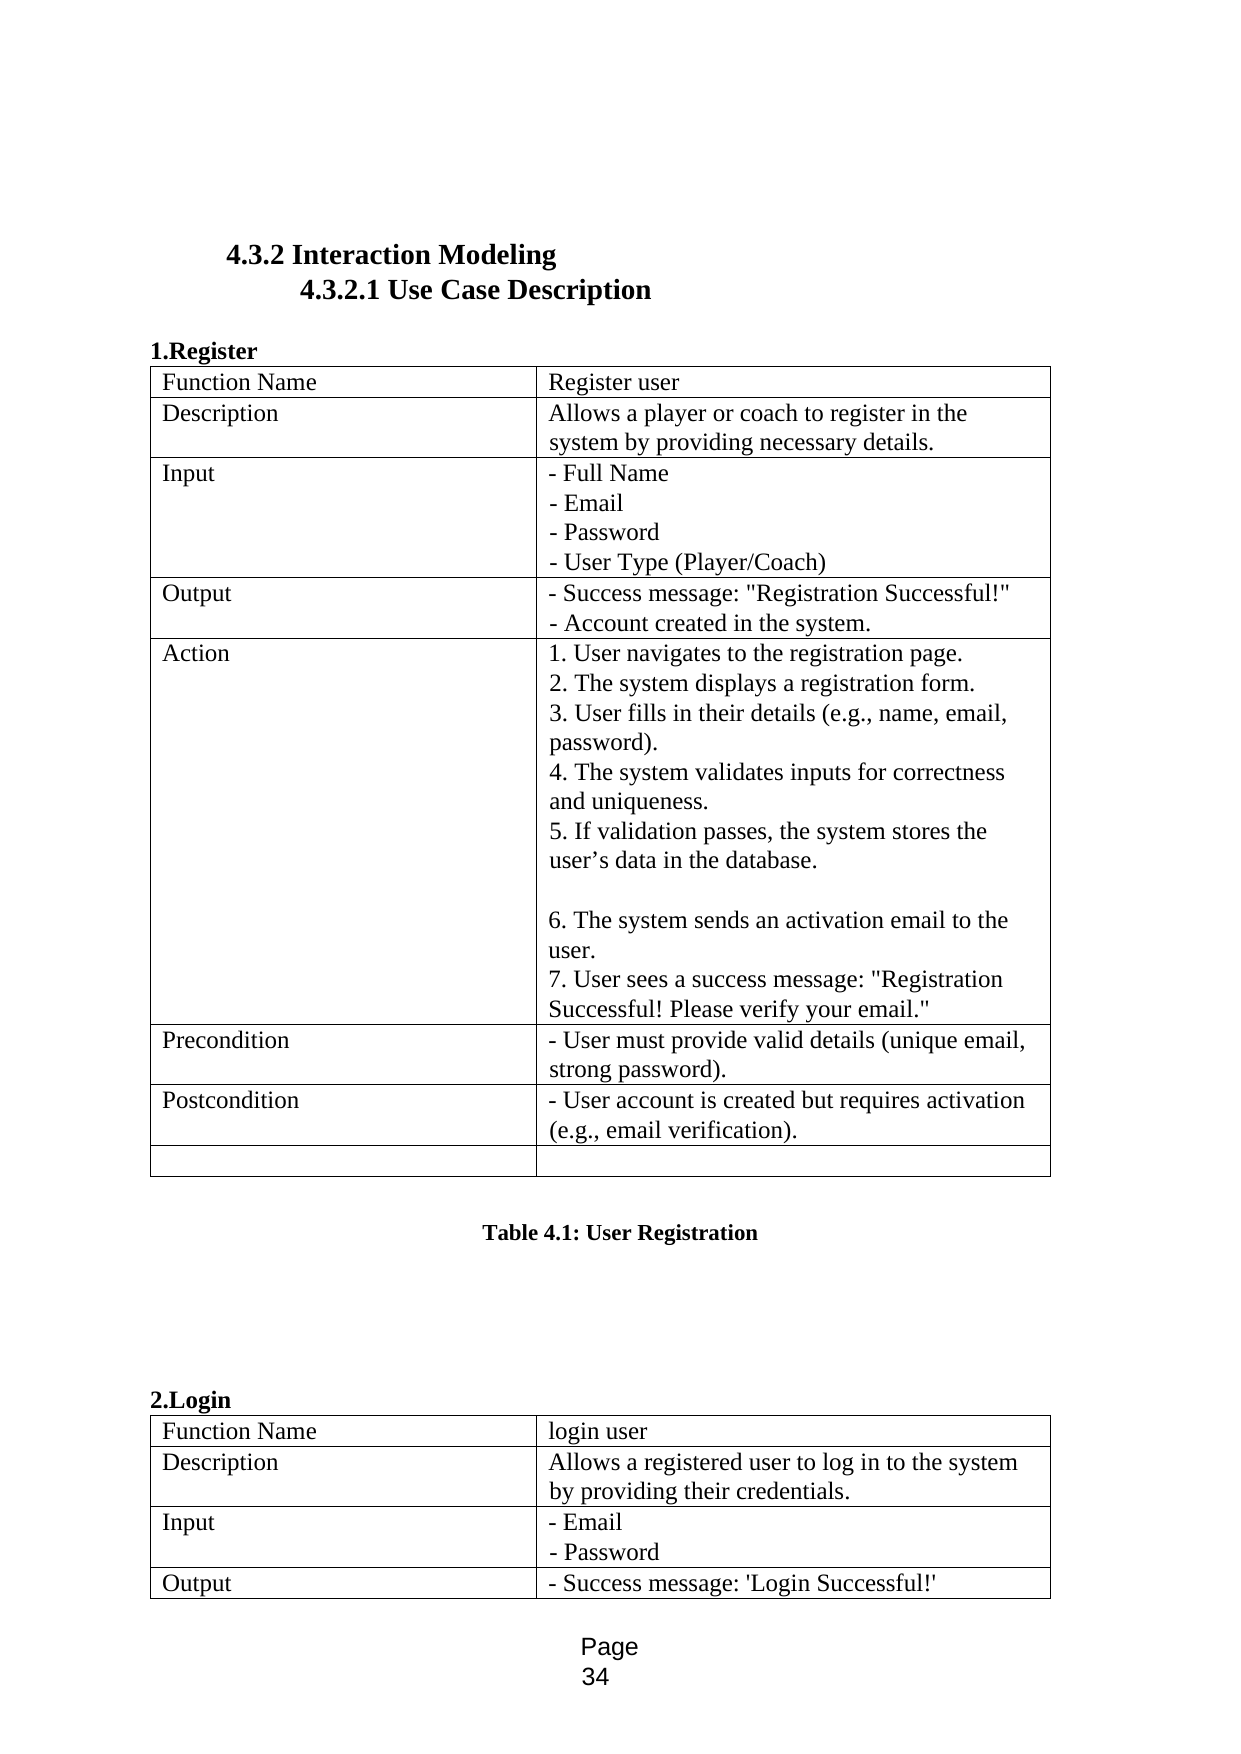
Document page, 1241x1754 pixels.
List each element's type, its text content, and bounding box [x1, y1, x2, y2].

table_cell Allows a registered user to log in to the system by providing their credentials. [537, 1447, 1050, 1506]
table_cell Action [151, 639, 536, 1024]
table_header Function Name [151, 367, 536, 397]
table_cell Input [151, 1507, 536, 1567]
table_cell Allows a player or coach to register in the system by providing necessary details. [537, 398, 1050, 457]
table_cell - User must provide valid details (unique email, strong password). [537, 1025, 1050, 1084]
text 1.Register [150, 336, 1090, 365]
table_cell Input [151, 458, 536, 577]
table_header Register user [537, 367, 1050, 397]
table_cell - User account is created but requires activation (e.g., email verification). [537, 1085, 1050, 1145]
table_header Function Name [151, 1416, 536, 1446]
table_header login user [537, 1416, 1050, 1446]
table_cell Description [151, 1447, 536, 1506]
table_cell Precondition [151, 1025, 536, 1084]
text Table 4.1: User Registration [150, 1219, 1090, 1245]
table_cell User navigates to the registration page. 2. The system displays a registration form. 3. User fills in their details (e.g., name, email, password). 4. The system validates inputs for correctness and uniqueness. 5. If validation passes, the system stores the user’s data in the database. 6. The system sends an activation email to the user. 7. User sees a success message: "Registration Successful! Please verify your email." [537, 639, 1050, 1024]
text 4.3.2.1 Use Case Description [225, 272, 1090, 305]
table_cell Output [151, 578, 536, 637]
text 4.3.2 Interaction Modeling [151, 237, 1090, 271]
table_cell [151, 1146, 536, 1176]
table_cell Output [151, 1568, 536, 1598]
table_cell Postcondition [151, 1085, 536, 1145]
table_cell - Success message: "Registration Successful!" - Account created in the system. [537, 578, 1050, 637]
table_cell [537, 1568, 1050, 1598]
table_cell - Full Name - Email - Password - User Type (Player/Coach) [537, 458, 1050, 577]
table_cell Description [151, 398, 536, 457]
table_cell [537, 1146, 1050, 1176]
text 2.Login [150, 1385, 1090, 1414]
table_cell - Email - Password [537, 1507, 1050, 1567]
